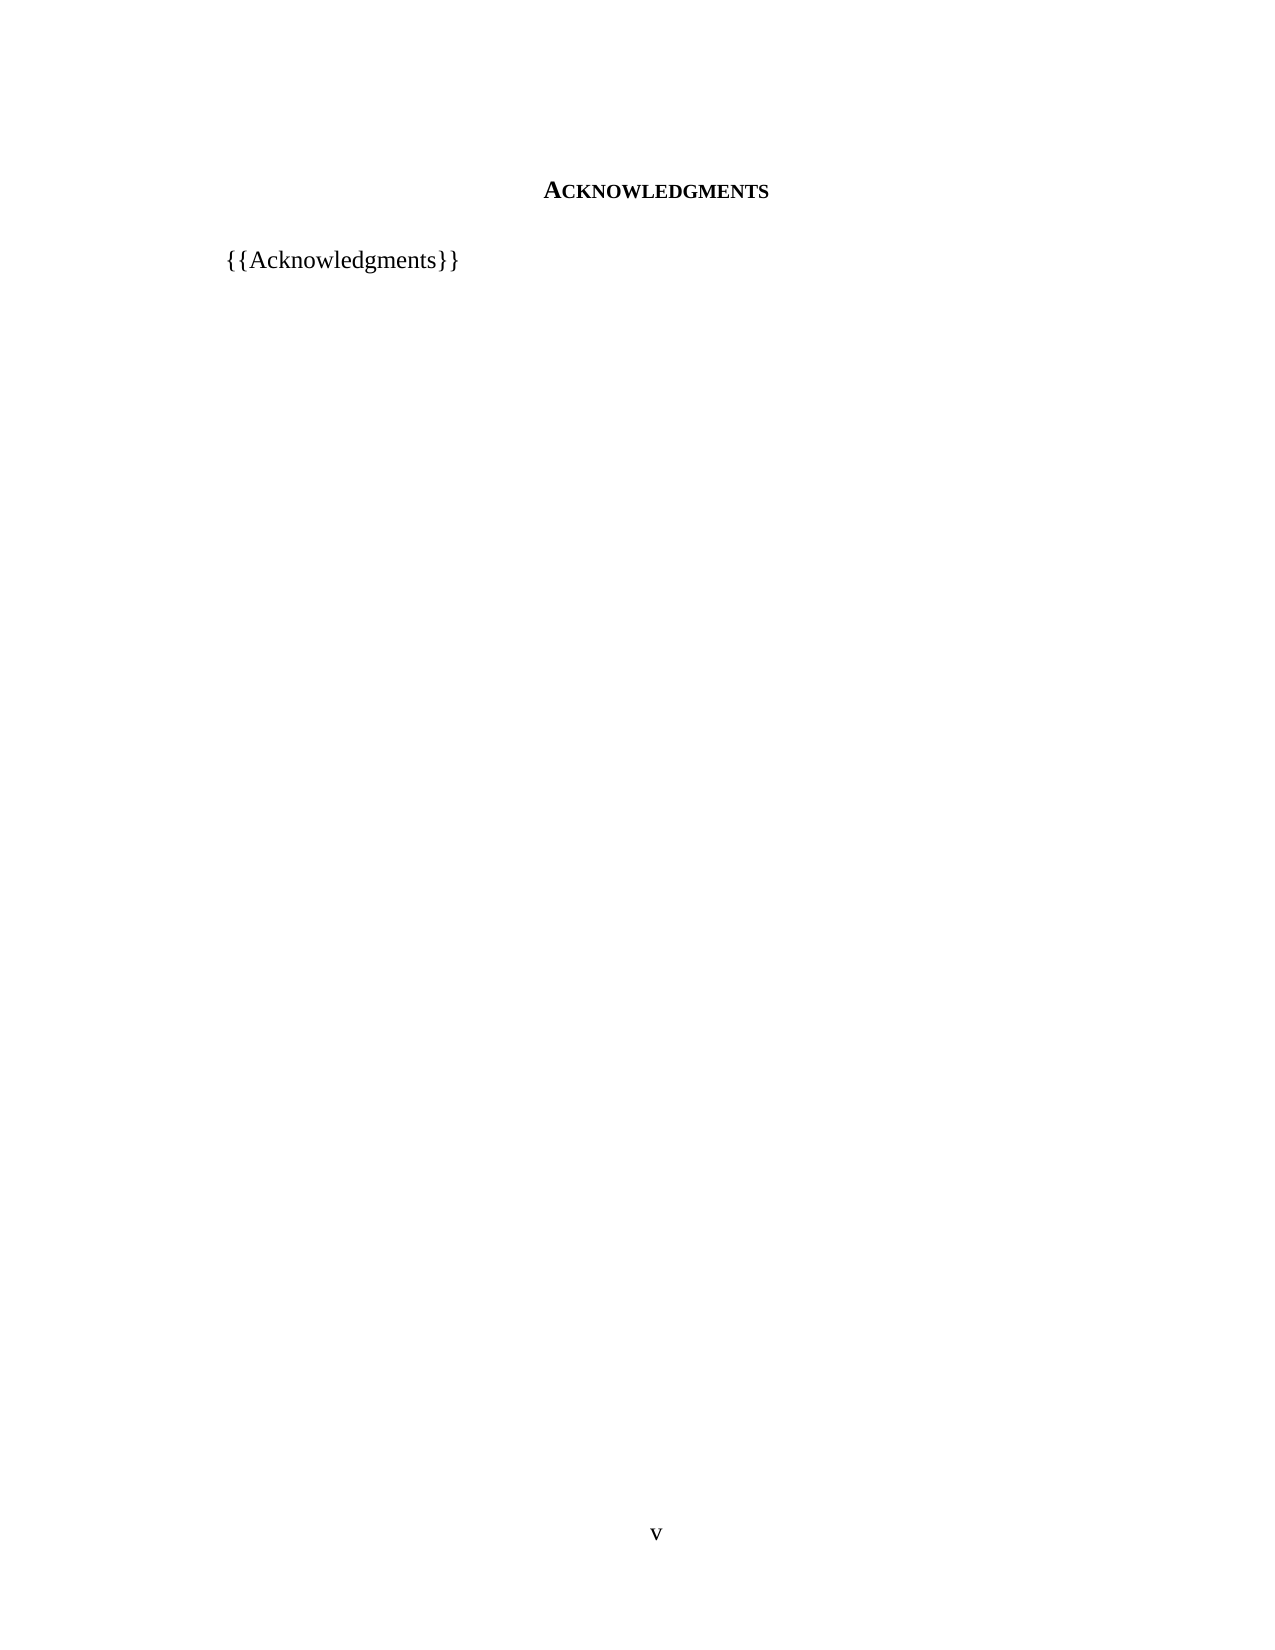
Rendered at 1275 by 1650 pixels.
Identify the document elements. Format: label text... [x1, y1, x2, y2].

subtitle Acknowledgments [187, 175, 1125, 204]
text {{Acknowledgments}} [187, 245, 1125, 274]
